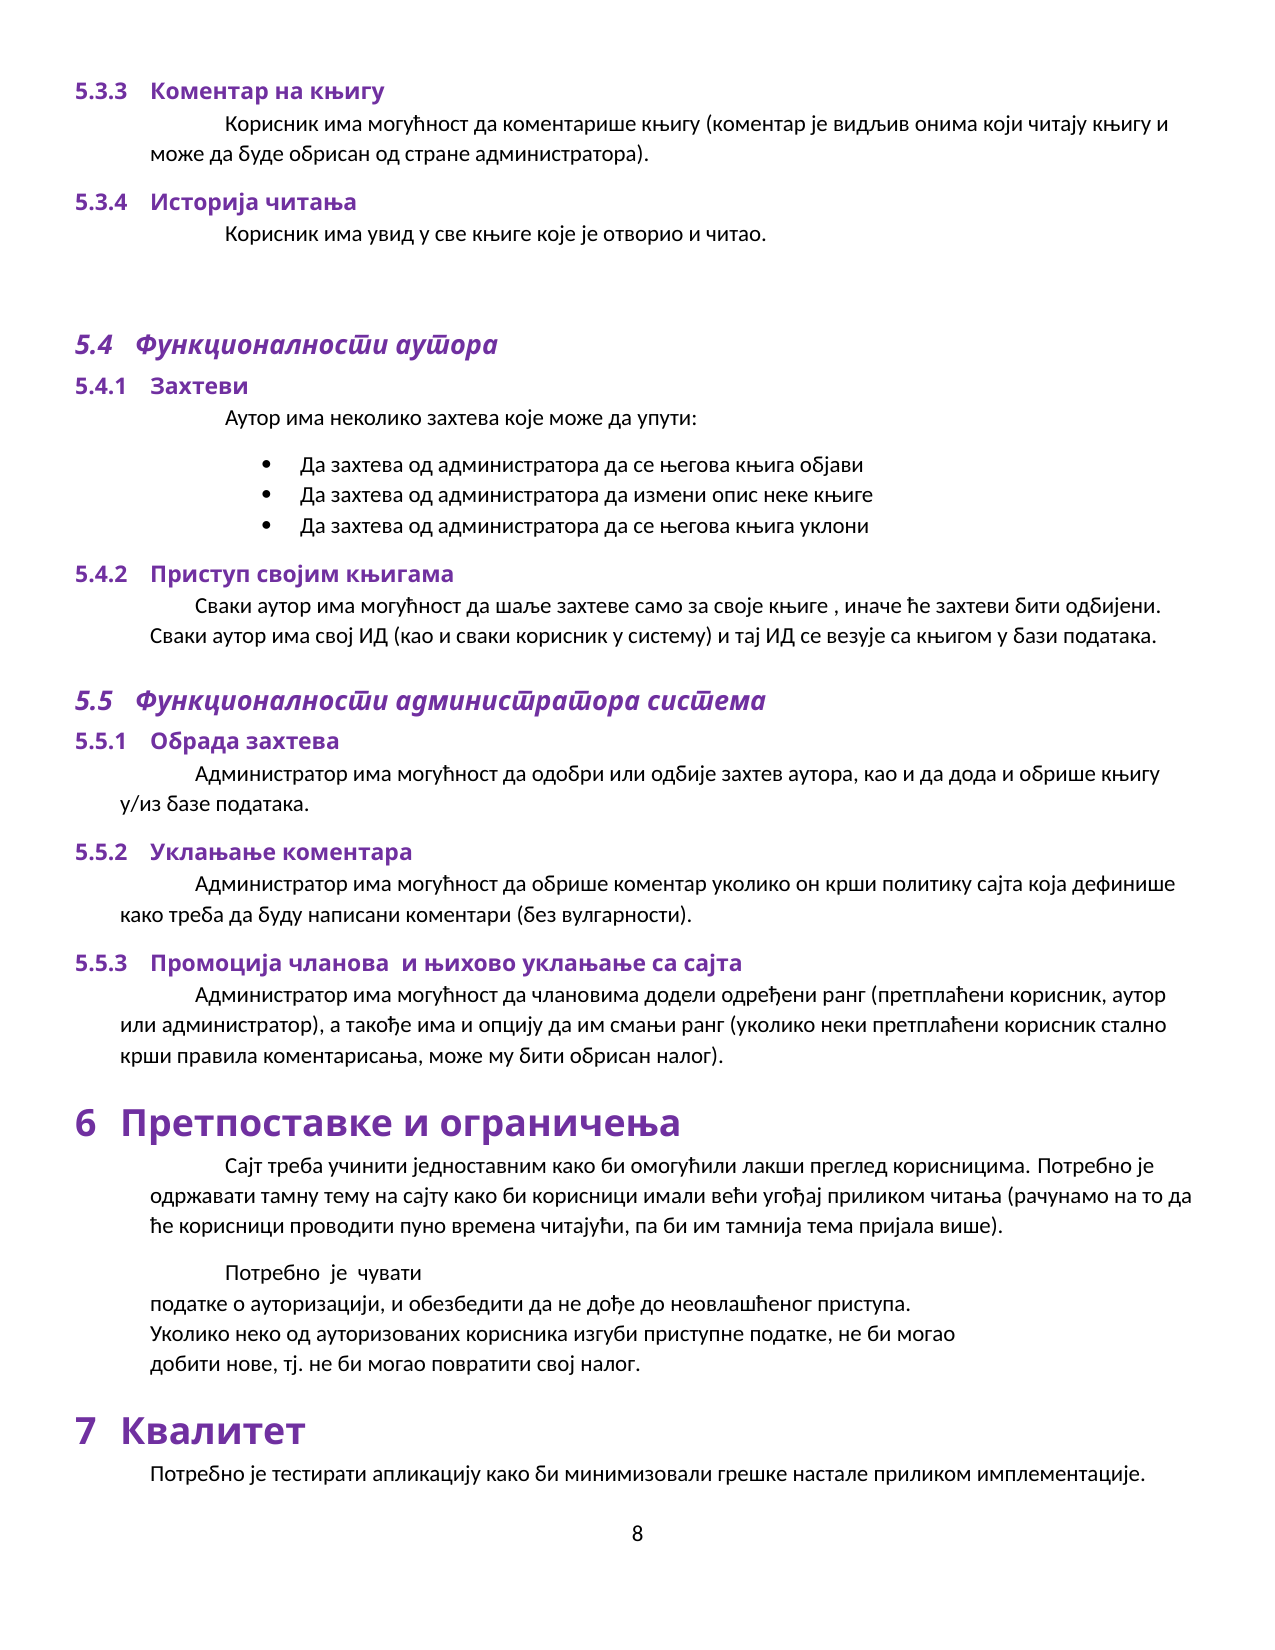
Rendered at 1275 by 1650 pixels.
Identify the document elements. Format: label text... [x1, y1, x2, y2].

subtitle Уклањање коментара [75, 836, 1200, 867]
list Да захтева од администратора да се његова књига уклони [262, 511, 1200, 539]
subtitle Обрада захтева [75, 725, 1200, 756]
subtitle Историја читања [75, 186, 1200, 217]
text Администратор има могућност да обрише коментар уколико он крши политику сајта која дефинише како треба да буду написани коментари (без вулгарности). [120, 869, 1200, 928]
text Потребно је тестирати апликацију како би минимизовали грешке настале приликом имплементације. [75, 1459, 1200, 1487]
text Потребно је чувати податке о ауторизацији, и обезбедити да не дође до неовлашћеног приступа. Уколико неко од ауторизованих корисника изгуби приступне податке, не би могао добити нове, тј. не би могао повратити свој налог. [150, 1258, 1200, 1377]
subtitle Претпоставке и ограничења [75, 1096, 1200, 1147]
subtitle Промоција чланова и њихово уклањање са сајта [75, 947, 1200, 978]
text Корисник има увид у све књиге које је отворио и читао. [150, 219, 1200, 248]
text Сајт треба учинити једноставним како би омогућили лакши преглед корисницима. Потребно је одржавати тамну тему на сајту како би корисници имали већи угођај приликом читања (рачунамо на то да ће корисници проводити пуно времена читајући, па би им тамнија тема пријала више). [150, 1151, 1200, 1239]
text Сваки аутор има могућност да шаље захтеве само за своје књиге , иначе ће захтеви бити одбијени. Сваки аутор има свој ИД (као и сваки корисник у систему) и тај ИД се везује са књигом у бази података. [150, 591, 1200, 650]
list Да захтева од администратора да се његова књига објави [262, 450, 1200, 478]
list Да захтева од администратора да измени опис неке књиге [262, 481, 1200, 509]
subtitle Функционалности аутора [75, 326, 1200, 363]
text Администратор има могућност да члановима додели одређени ранг (претплаћени корисник, аутор или администратор), а такође има и опцију да им смањи ранг (уколико неки претплаћени корисник стално крши правила коментарисања, може му бити обрисан налог). [120, 980, 1200, 1069]
subtitle Коментар на књигу [75, 75, 1200, 106]
subtitle Захтеви [75, 370, 1200, 401]
subtitle Функционалности администратора система [75, 681, 1200, 718]
text Аутор има неколико захтева које може да упути: [150, 403, 1200, 432]
text Администратор има могућност да одобри или одбије захтев аутора, као и да дода и обрише књигу у/из базе података. [120, 759, 1200, 817]
subtitle Приступ својим књигама [75, 558, 1200, 589]
text Корисник има могућност да коментарише књигу (коментар је видљив онима који читају књигу и може да буде обрисан од стране администратора). [150, 109, 1200, 167]
subtitle Квалитет [75, 1404, 1200, 1455]
